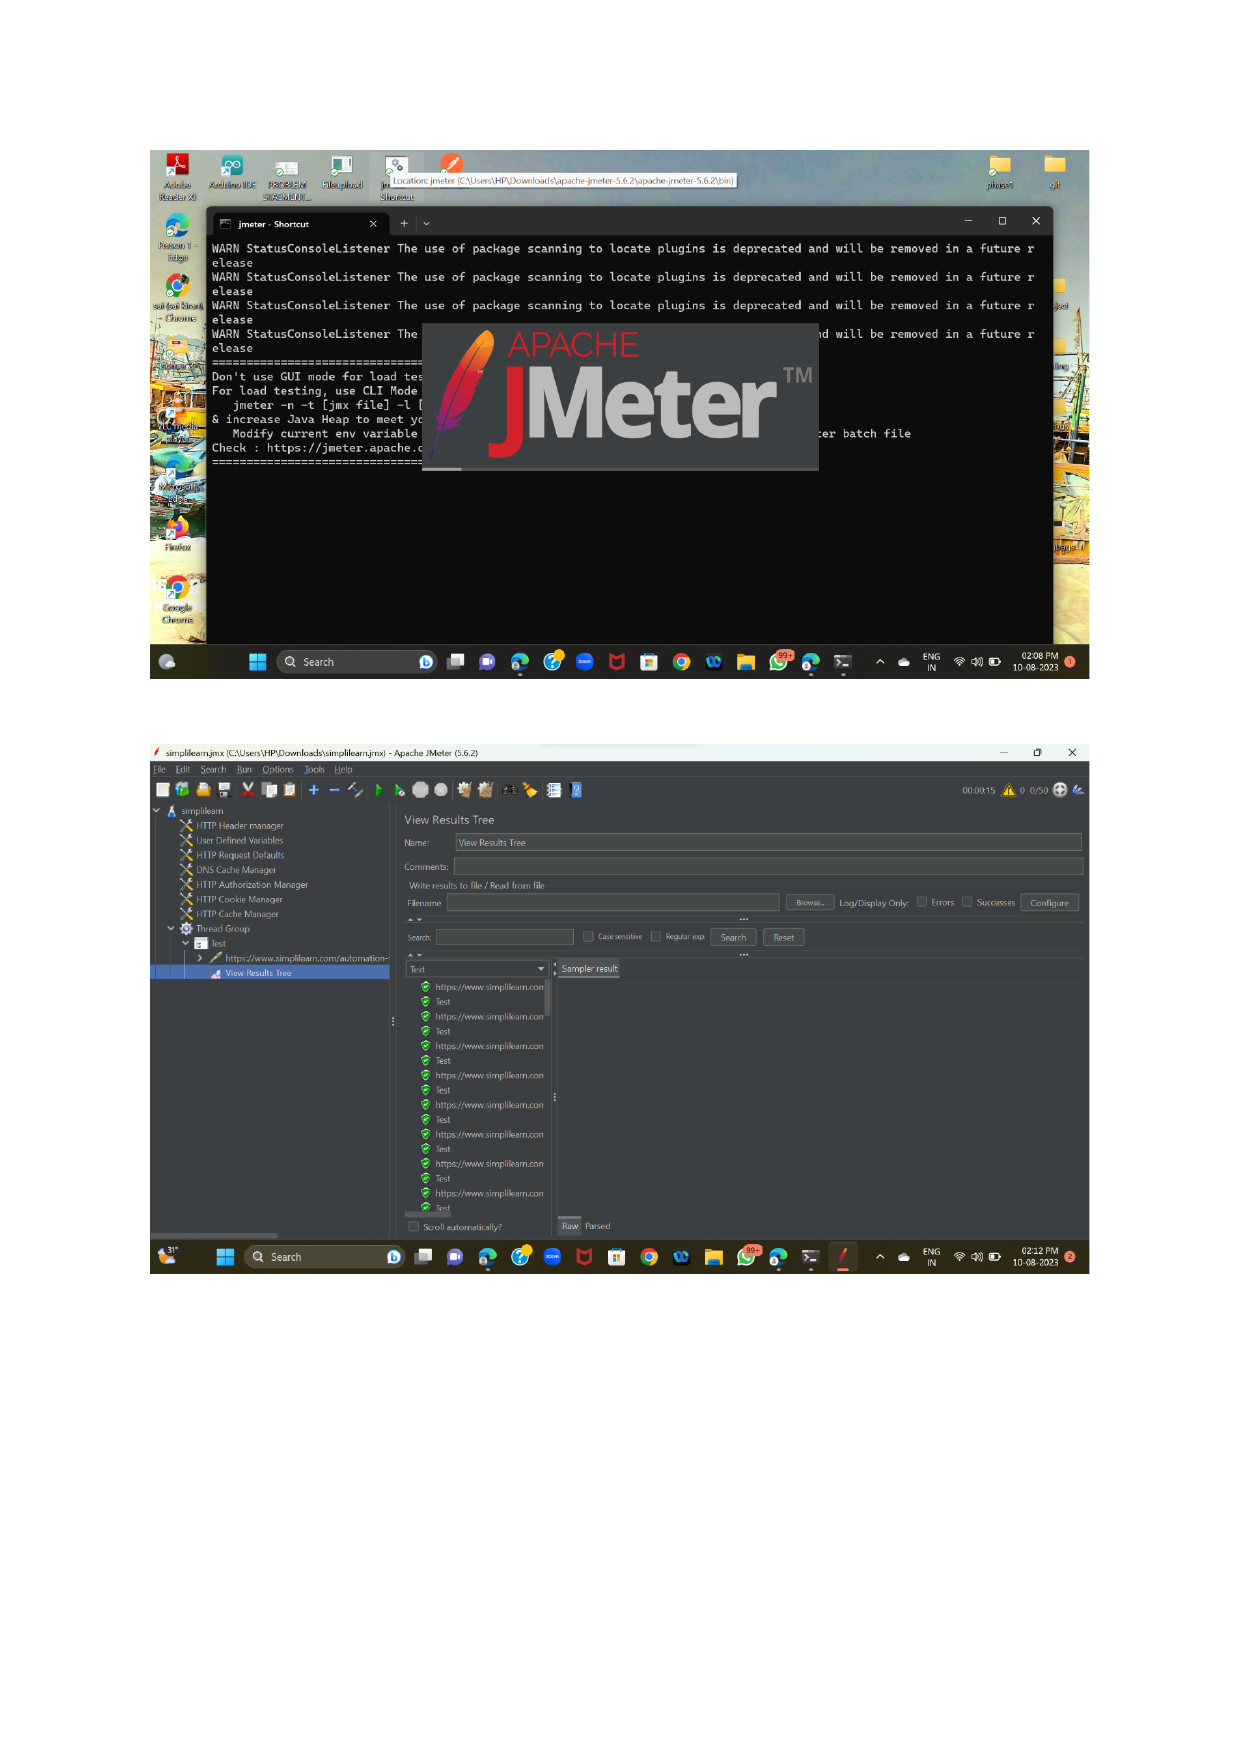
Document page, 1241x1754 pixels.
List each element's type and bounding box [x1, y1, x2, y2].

picture [150, 744, 1090, 1274]
picture [150, 150, 1090, 679]
